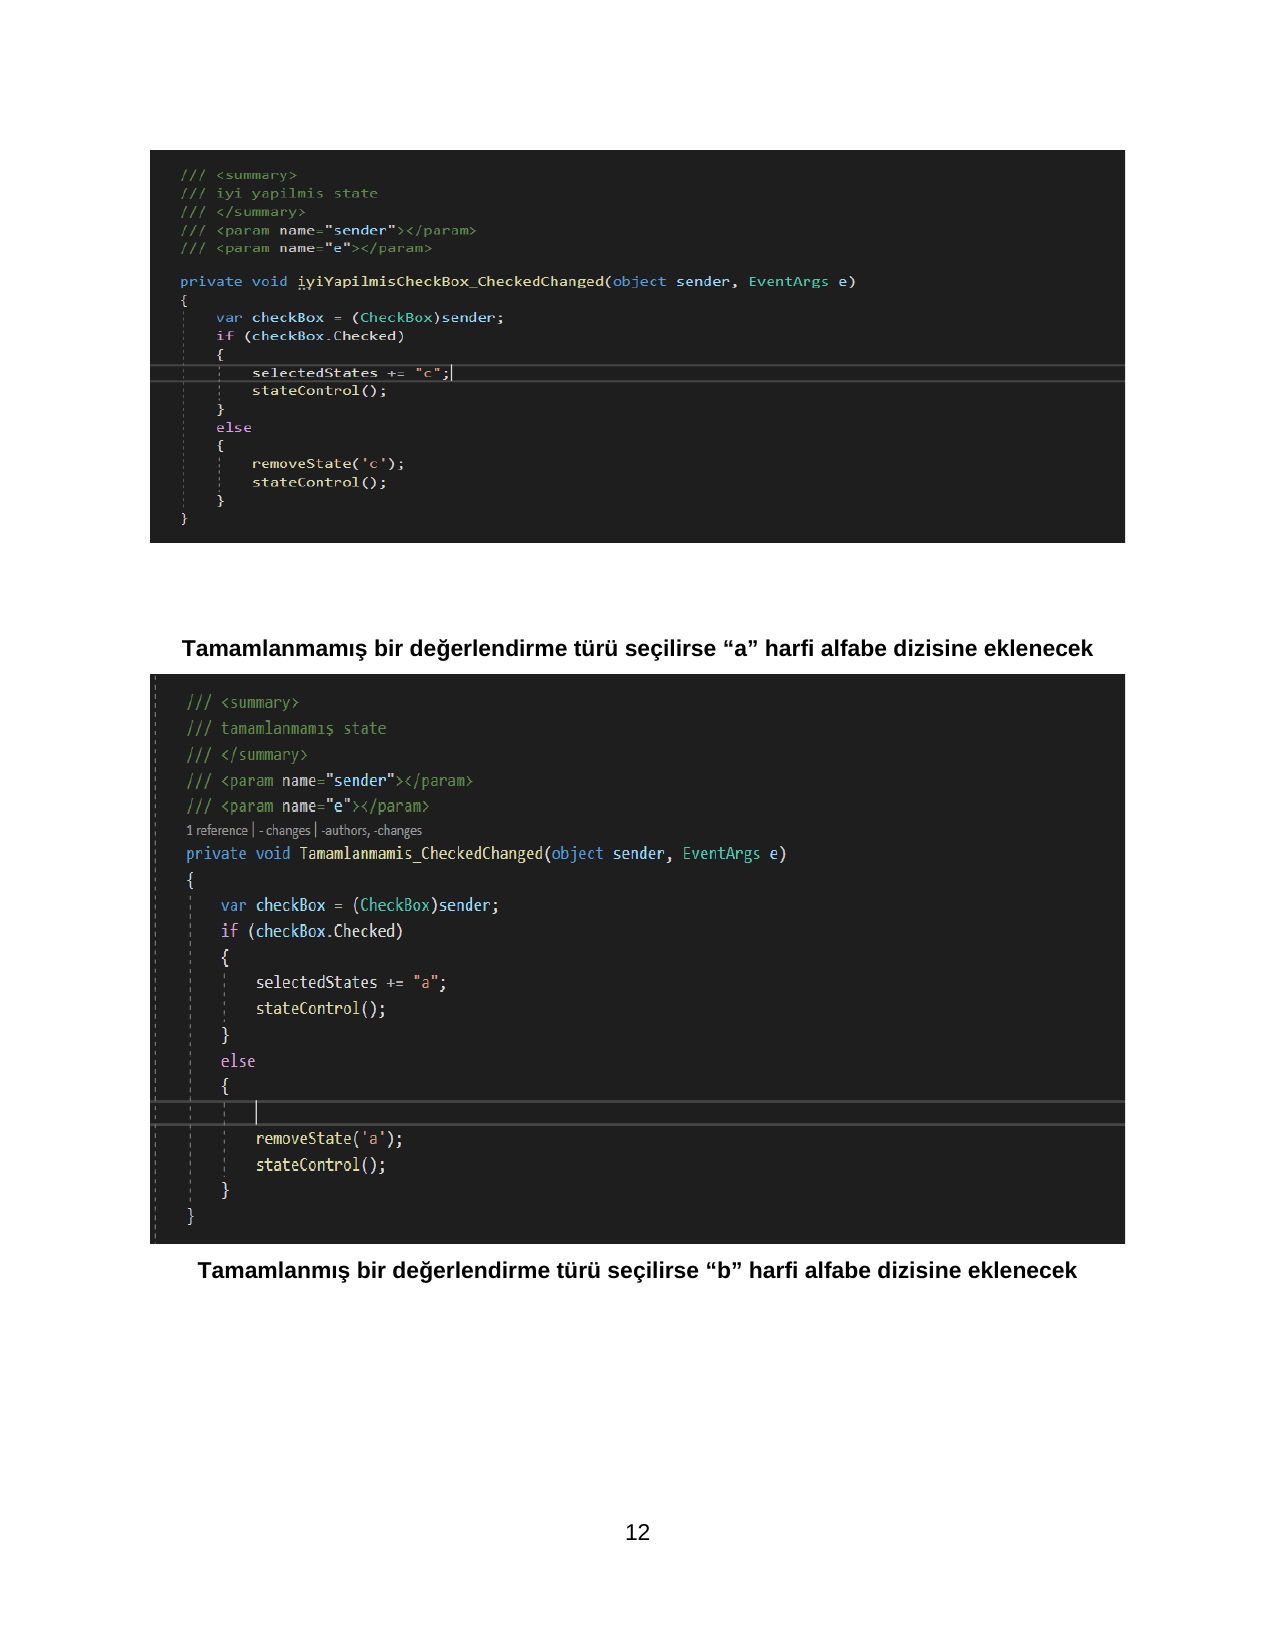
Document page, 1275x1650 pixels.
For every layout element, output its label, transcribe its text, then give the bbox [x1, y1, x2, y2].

picture [150, 150, 1125, 543]
picture [150, 674, 1125, 1244]
text Tamamlanmış bir değerlendirme türü seçilirse “b” harfi alfabe dizisine eklenecek [150, 1257, 1125, 1283]
text Tamamlanmamış bir değerlendirme türü seçilirse “a” harfi alfabe dizisine eklenecek [150, 634, 1125, 661]
